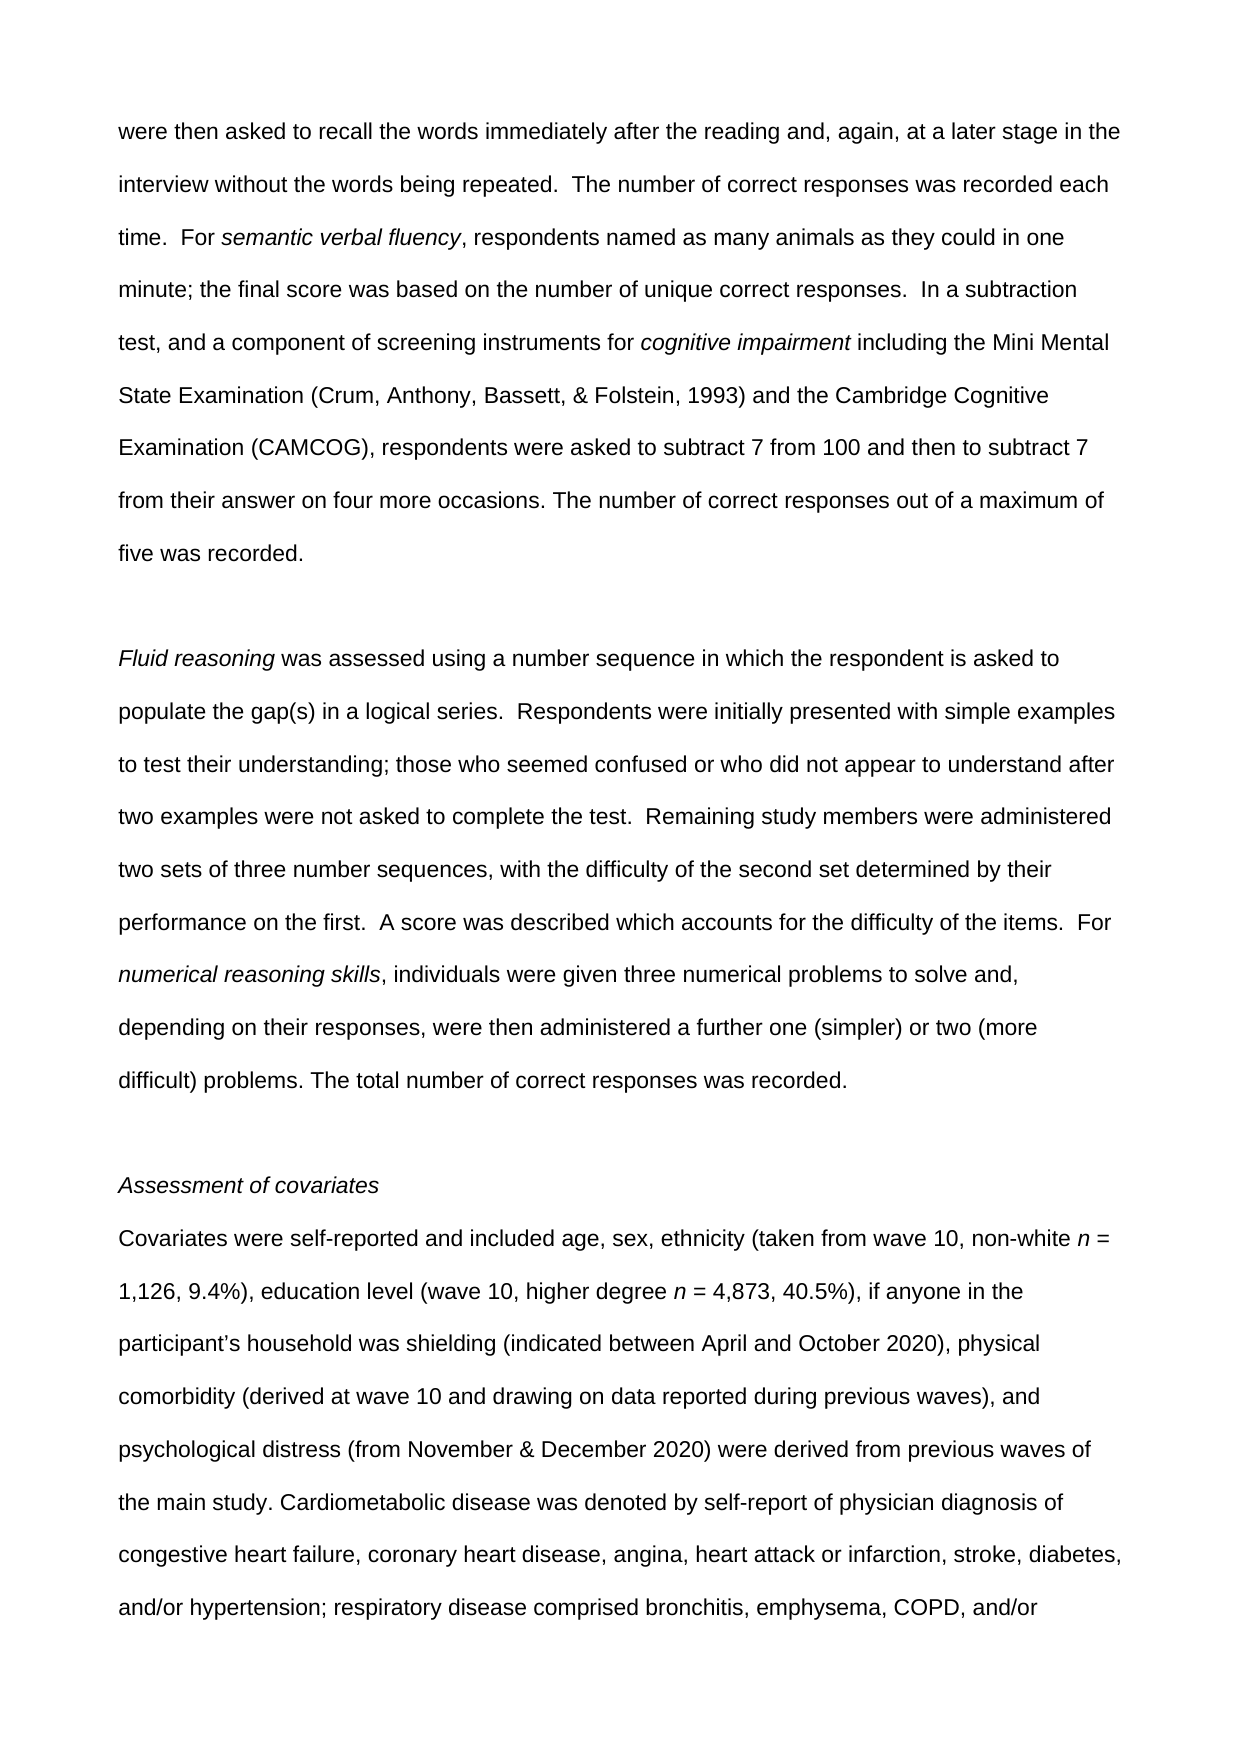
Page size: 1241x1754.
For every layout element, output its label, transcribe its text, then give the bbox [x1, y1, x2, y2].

text Fluid reasoning was assessed using a number sequence in which the respondent is asked to populate the gap(s) in a logical series. Respondents were initially presented with simple examples to test their understanding; those who seemed confused or who did not appear to understand after two examples were not asked to complete the test. Remaining study members were administered two sets of three number sequences, with the difficulty of the second set determined by their performance on the first. A score was described which accounts for the difficulty of the items. For numerical reasoning skills, individuals were given three numerical problems to solve and, depending on their responses, were then administered a further one (simpler) or two (more difficult) problems. The total number of correct responses was recorded. [118, 645, 1122, 1093]
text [118, 118, 1122, 566]
text Assessment of covariates [118, 1172, 1122, 1199]
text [118, 1225, 1122, 1620]
